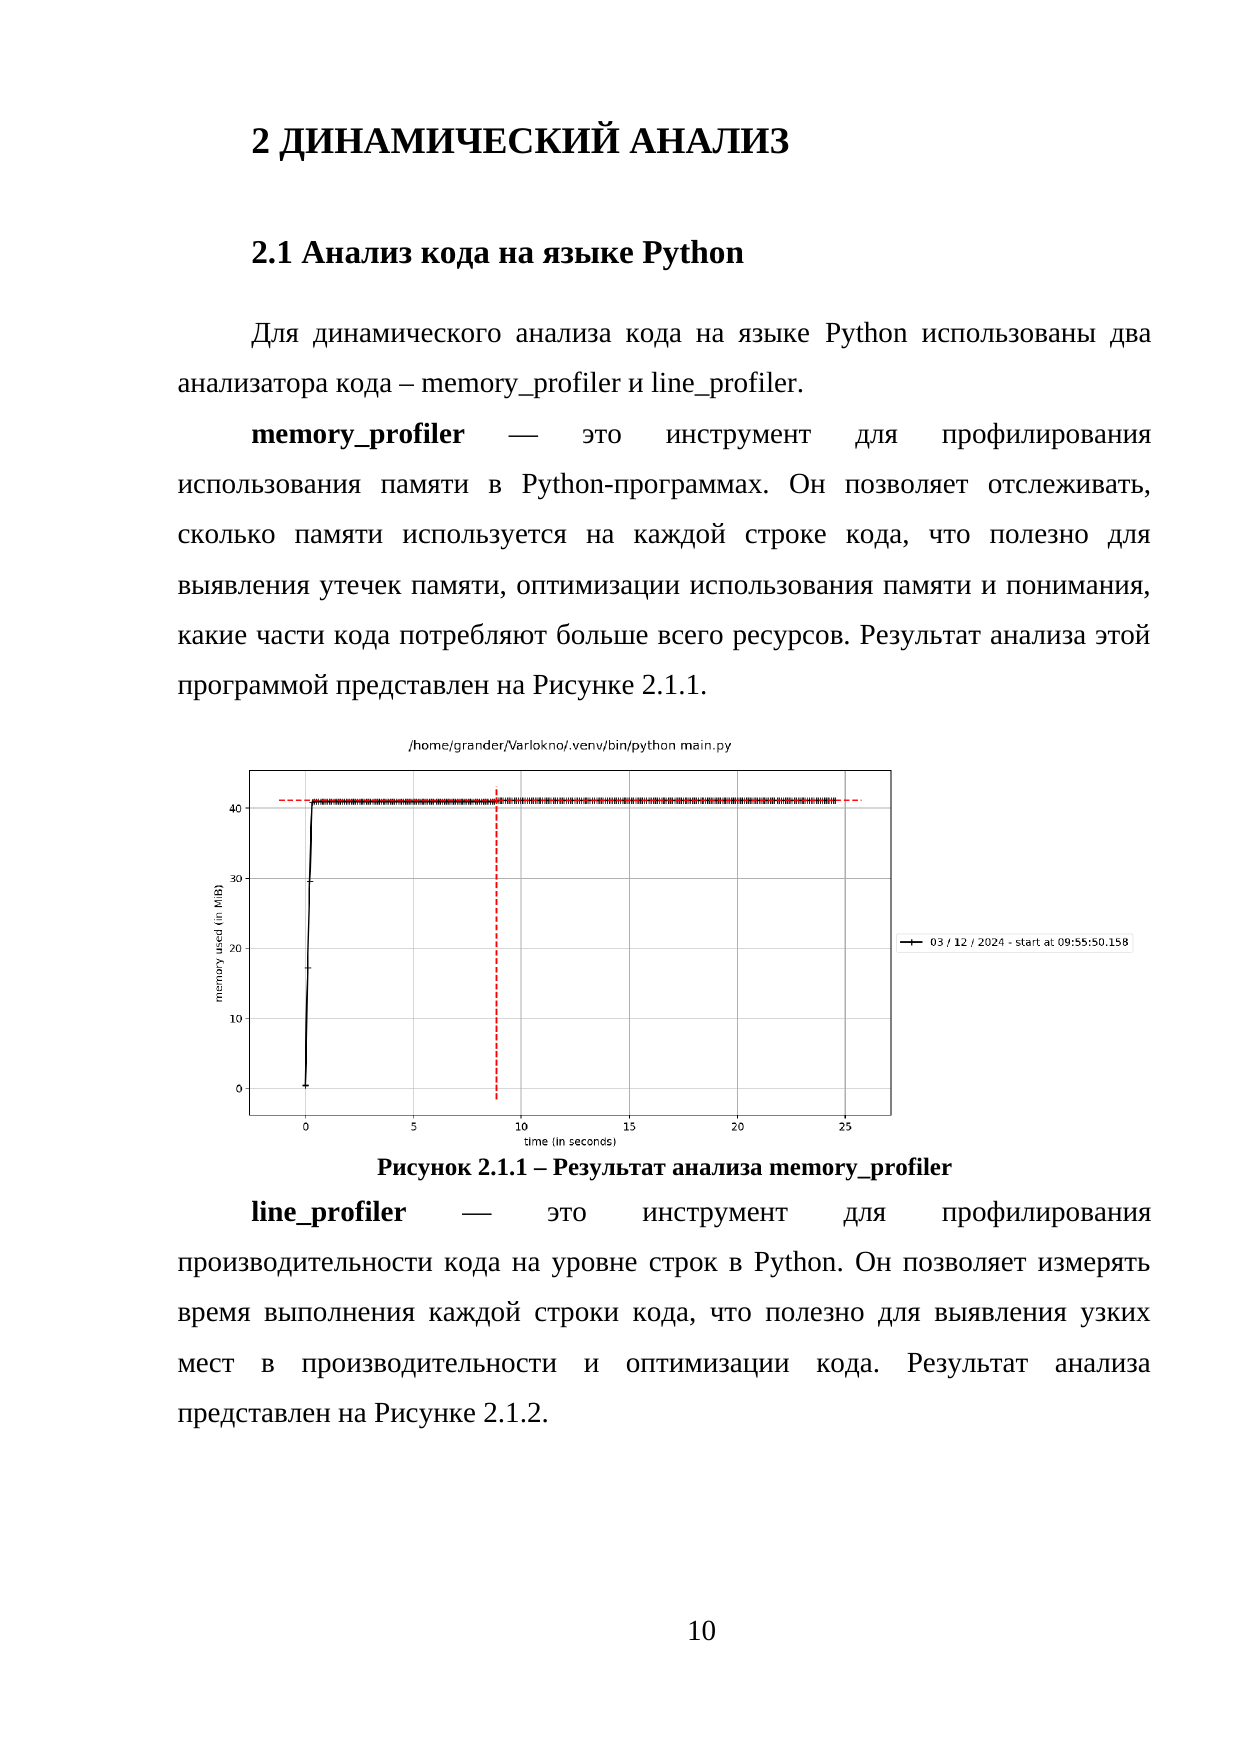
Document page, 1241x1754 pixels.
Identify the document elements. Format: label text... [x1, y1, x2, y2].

text Рисунок 2.1.1 – Результат анализа memory_profiler [177, 1153, 1152, 1181]
text Для динамического анализа кода на языке Python использованы два анализатора кода – memory_profiler и line_profiler. [177, 315, 1152, 399]
subtitle 2 Динамический анализ [177, 118, 1152, 161]
text memory_profiler — это инструмент для профилирования использования памяти в Python-программах. Он позволяет отслеживать, сколько памяти используется на каждой строке кода, что полезно для выявления утечек памяти, оптимизации использования памяти и понимания, какие части кода потребляют больше всего ресурсов. Результат анализа этой программой представлен на Рисунке 2.1.1. [177, 416, 1152, 701]
subtitle 2.1 Анализ кода на языке Python [177, 233, 1152, 271]
picture [177, 717, 1152, 1153]
text line_profiler — это инструмент для профилирования производительности кода на уровне строк в Python. Он позволяет измерять время выполнения каждой строки кода, что полезно для выявления узких мест в производительности и оптимизации кода. Результат анализа представлен на Рисунке 2.1.2. [177, 1194, 1152, 1428]
